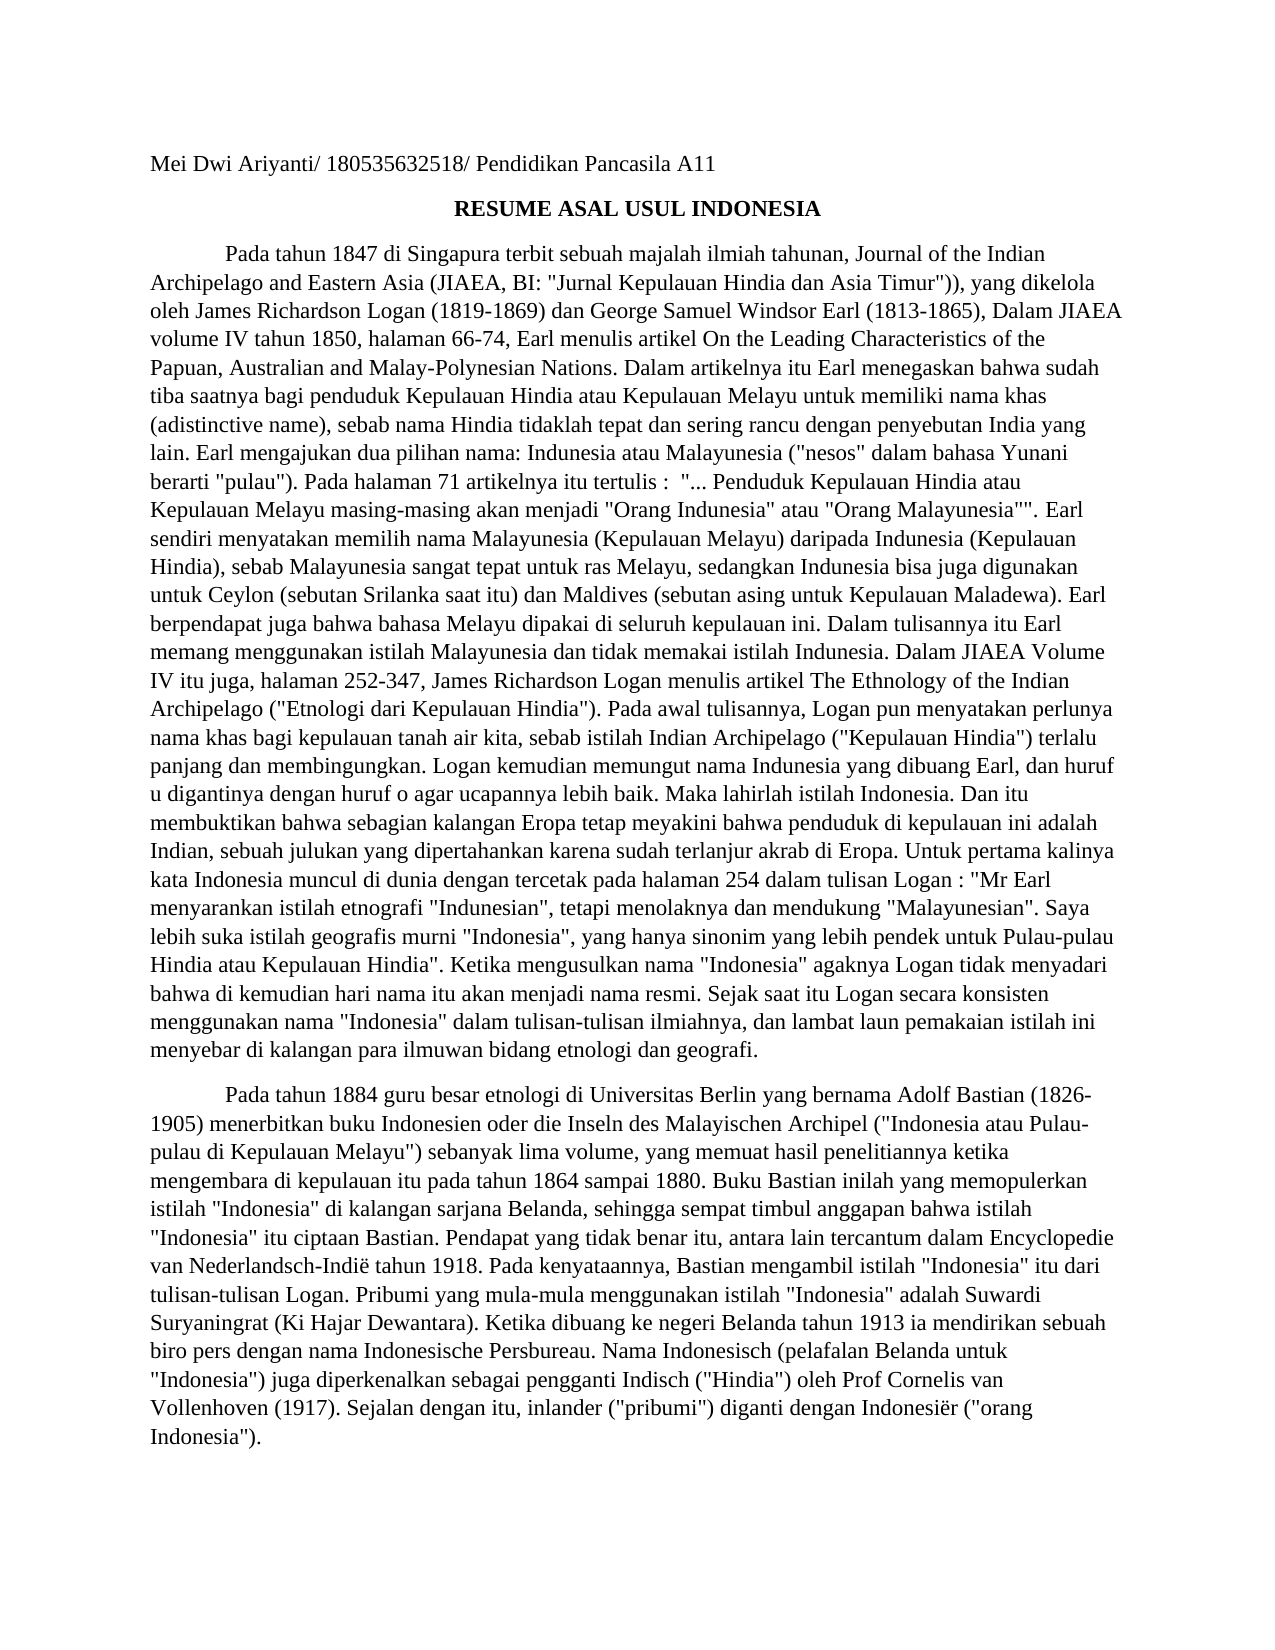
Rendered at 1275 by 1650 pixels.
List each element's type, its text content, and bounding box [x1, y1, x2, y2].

text RESUME ASAL USUL INDONESIA [150, 195, 1125, 221]
text Pada tahun 1847 di Singapura terbit sebuah majalah ilmiah tahunan, Journal of the Indian Archipelago and Eastern Asia (JIAEA, BI: "Jurnal Kepulauan Hindia dan Asia Timur")), yang dikelola oleh James Richardson Logan (1819-1869) dan George Samuel Windsor Earl (1813-1865), Dalam JIAEA volume IV tahun 1850, halaman 66-74, Earl menulis artikel On the Leading Characteristics of the Papuan, Australian and Malay-Polynesian Nations. Dalam artikelnya itu Earl menegaskan bahwa sudah tiba saatnya bagi penduduk Kepulauan Hindia atau Kepulauan Melayu untuk memiliki nama khas (adistinctive name), sebab nama Hindia tidaklah tepat dan sering rancu dengan penyebutan India yang lain. Earl mengajukan dua pilihan nama: Indunesia atau Malayunesia ("nesos" dalam bahasa Yunani berarti "pulau"). Pada halaman 71 artikelnya itu tertulis : "... Penduduk Kepulauan Hindia atau Kepulauan Melayu masing-masing akan menjadi "Orang Indunesia" atau "Orang Malayunesia"". Earl sendiri menyatakan memilih nama Malayunesia (Kepulauan Melayu) daripada Indunesia (Kepulauan Hindia), sebab Malayunesia sangat tepat untuk ras Melayu, sedangkan Indunesia bisa juga digunakan untuk Ceylon (sebutan Srilanka saat itu) dan Maldives (sebutan asing untuk Kepulauan Maladewa). Earl berpendapat juga bahwa bahasa Melayu dipakai di seluruh kepulauan ini. Dalam tulisannya itu Earl memang menggunakan istilah Malayunesia dan tidak memakai istilah Indunesia. Dalam JIAEA Volume IV itu juga, halaman 252-347, James Richardson Logan menulis artikel The Ethnology of the Indian Archipelago ("Etnologi dari Kepulauan Hindia"). Pada awal tulisannya, Logan pun menyatakan perlunya nama khas bagi kepulauan tanah air kita, sebab istilah Indian Archipelago ("Kepulauan Hindia") terlalu panjang dan membingungkan. Logan kemudian memungut nama Indunesia yang dibuang Earl, dan huruf u digantinya dengan huruf o agar ucapannya lebih baik. Maka lahirlah istilah Indonesia. Dan itu membuktikan bahwa sebagian kalangan Eropa tetap meyakini bahwa penduduk di kepulauan ini adalah Indian, sebuah julukan yang dipertahankan karena sudah terlanjur akrab di Eropa. Untuk pertama kalinya kata Indonesia muncul di dunia dengan tercetak pada halaman 254 dalam tulisan Logan : "Mr Earl menyarankan istilah etnografi "Indunesian", tetapi menolaknya dan mendukung "Malayunesian". Saya lebih suka istilah geografis murni "Indonesia", yang hanya sinonim yang lebih pendek untuk Pulau-pulau Hindia atau Kepulauan Hindia". Ketika mengusulkan nama "Indonesia" agaknya Logan tidak menyadari bahwa di kemudian hari nama itu akan menjadi nama resmi. Sejak saat itu Logan secara konsisten menggunakan nama "Indonesia" dalam tulisan-tulisan ilmiahnya, dan lambat laun pemakaian istilah ini menyebar di kalangan para ilmuwan bidang etnologi dan geografi. [150, 240, 1125, 1063]
text Pada tahun 1884 guru besar etnologi di Universitas Berlin yang bernama Adolf Bastian (1826-1905) menerbitkan buku Indonesien oder die Inseln des Malayischen Archipel ("Indonesia atau Pulau-pulau di Kepulauan Melayu") sebanyak lima volume, yang memuat hasil penelitiannya ketika mengembara di kepulauan itu pada tahun 1864 sampai 1880. Buku Bastian inilah yang memopulerkan istilah "Indonesia" di kalangan sarjana Belanda, sehingga sempat timbul anggapan bahwa istilah "Indonesia" itu ciptaan Bastian. Pendapat yang tidak benar itu, antara lain tercantum dalam Encyclopedie van Nederlandsch-Indië tahun 1918. Pada kenyataannya, Bastian mengambil istilah "Indonesia" itu dari tulisan-tulisan Logan. Pribumi yang mula-mula menggunakan istilah "Indonesia" adalah Suwardi Suryaningrat (Ki Hajar Dewantara). Ketika dibuang ke negeri Belanda tahun 1913 ia mendirikan sebuah biro pers dengan nama Indonesische Persbureau. Nama Indonesisch (pelafalan Belanda untuk "Indonesia") juga diperkenalkan sebagai pengganti Indisch ("Hindia") oleh Prof Cornelis van Vollenhoven (1917). Sejalan dengan itu, inlander ("pribumi") diganti dengan Indonesiër ("orang Indonesia"). [150, 1082, 1125, 1449]
text Mei Dwi Ariyanti/ 180535632518/ Pendidikan Pancasila A11 [150, 150, 1125, 176]
